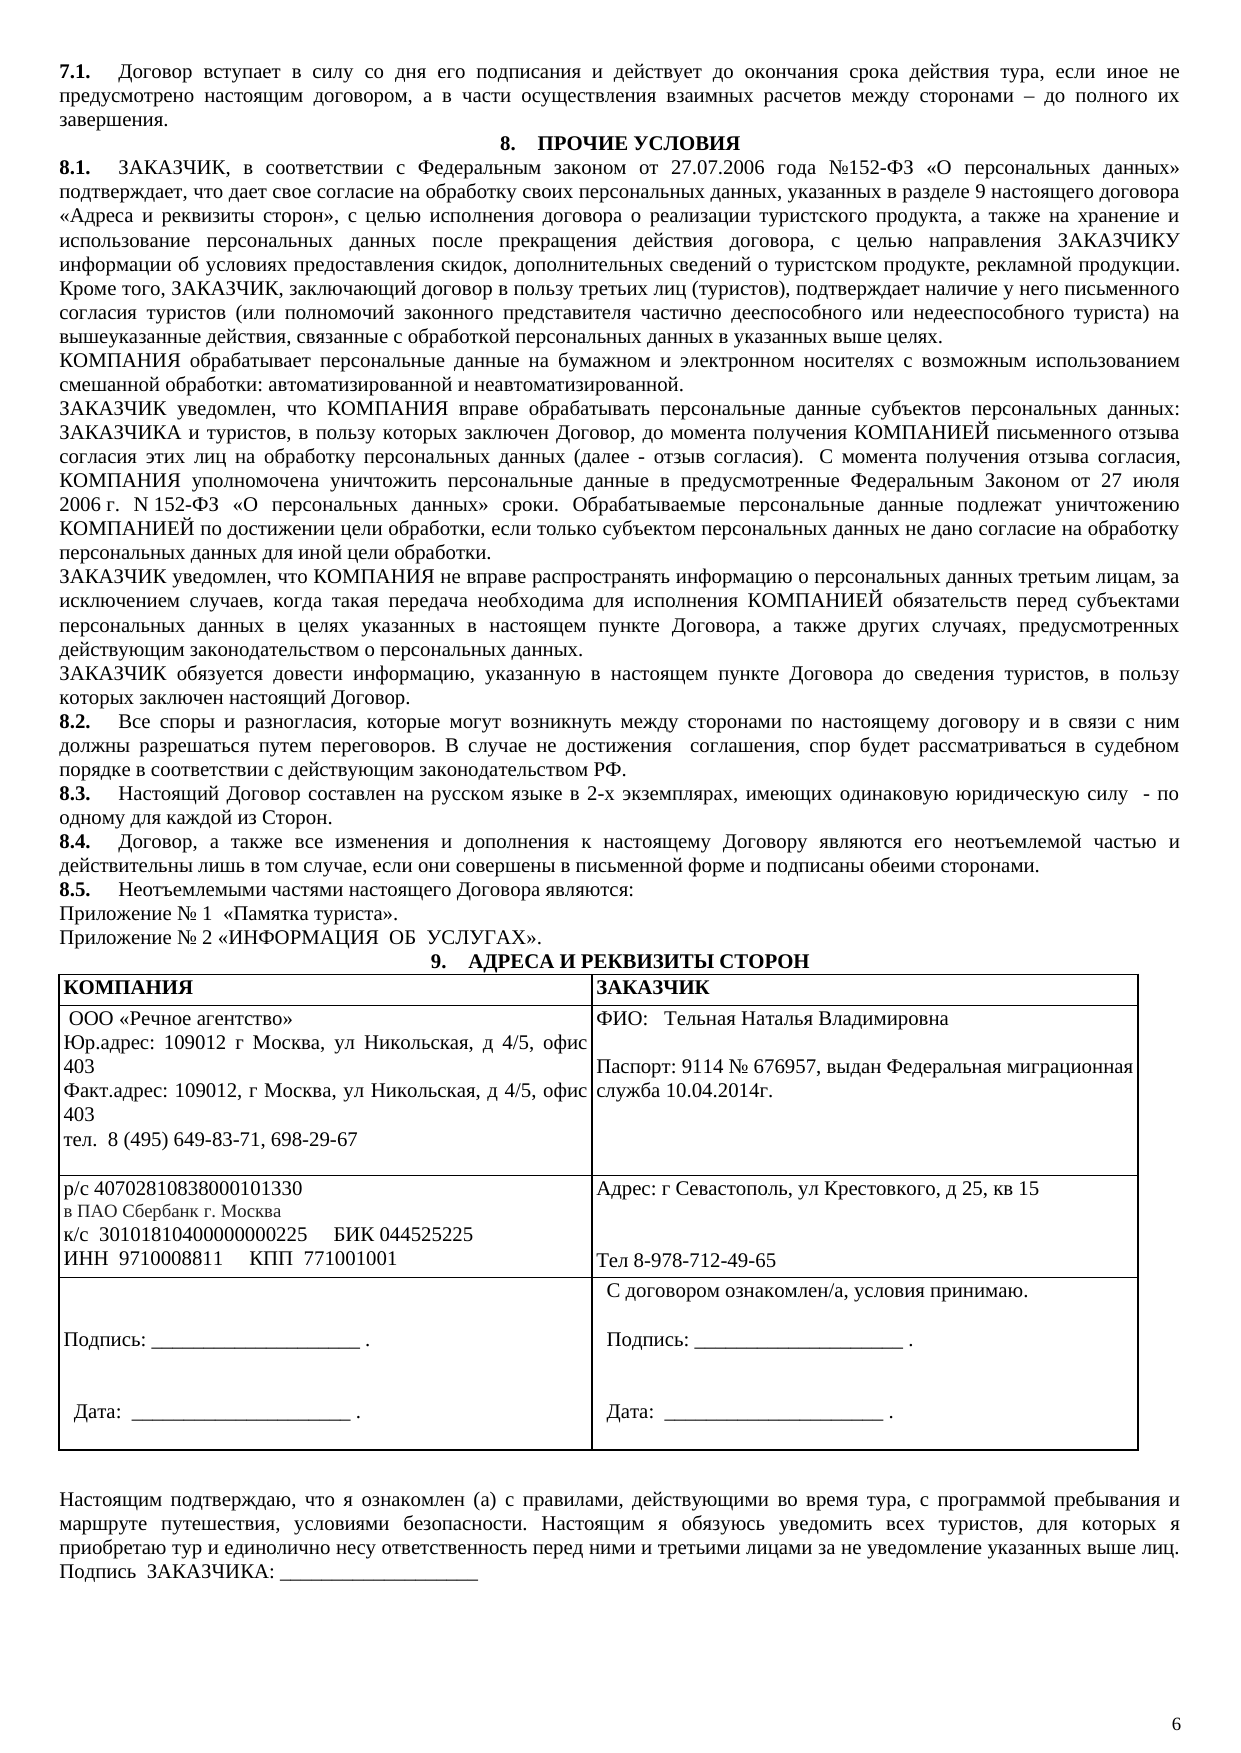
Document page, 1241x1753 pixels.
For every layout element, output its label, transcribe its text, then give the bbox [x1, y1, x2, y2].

text КОМПАНИЯ обрабатывает персональные данные на бумажном и электронном носителях с возможным использованием смешанной обработки: автоматизированной и неавтоматизированной. [59, 348, 1181, 396]
table_header ЗАКАЗЧИК [593, 975, 1137, 1004]
table_cell Подпись: ____________________ . Дата: _____________________ . [60, 1278, 591, 1449]
text Настоящим подтверждаю, что я ознакомлен (а) с правилами, действующими во время тура, с программой пребывания и маршруте путешествия, условиями безопасности. Настоящим я обязуюсь уведомить всех туристов, для которых я приобретаю тур и единолично несу ответственность перед ними и третьими лицами за не уведомление указанных выше лиц. Подпись ЗАКАЗЧИКА: ___________________ [59, 1487, 1181, 1583]
text ЗАКАЗЧИК обязуется довести информацию, указанную в настоящем пункте Договора до сведения туристов, в пользу которых заключен настоящий Договор. [59, 661, 1181, 709]
list Договор вступает в силу со дня его подписания и действует до окончания срока действия тура, если иное не предусмотрено настоящим договором, а в части осуществления взаимных расчетов между сторонами – до полного их завершения. [59, 59, 1181, 131]
table_cell р/с 40702810838000101330 в ПАО Сбербанк г. Москва к/с 30101810400000000225 БИК 044525225 ИНН 9710008811 КПП 771001001 [60, 1176, 591, 1277]
text ЗАКАЗЧИК уведомлен, что КОМПАНИЯ не вправе распространять информацию о персональных данных третьим лицам, за исключением случаев, когда такая передача необходима для исполнения КОМПАНИЕЙ обязательств перед субъектами персональных данных в целях указанных в настоящем пункте Договора, а также других случаях, предусмотренных действующим законодательством о персональных данных. [59, 564, 1181, 661]
table_cell С договором ознакомлен/а, условия принимаю. Подпись: ____________________ . Дата: _____________________ . [593, 1278, 1137, 1449]
list ЗАКАЗЧИК, в соответствии с Федеральным законом от 27.07.2006 года №152-ФЗ «О персональных данных» подтверждает, что дает свое согласие на обработку своих персональных данных, указанных в разделе 9 настоящего договора «Адреса и реквизиты сторон», с целью исполнения договора о реализации туристского продукта, а также на хранение и использование персональных данных после прекращения действия договора, с целью направления ЗАКАЗЧИКУ информации об условиях предоставления скидок, дополнительных сведений о туристском продукте, рекламной продукции. Кроме того, ЗАКАЗЧИК, заключающий договор в пользу третьих лиц (туристов), подтверждает наличие у него письменного согласия туристов (или полномочий законного представителя частично дееспособного или недееспособного туриста) на вышеуказанные действия, связанные с обработкой персональных данных в указанных выше целях. [59, 155, 1181, 348]
list АДРЕСА И РЕКВИЗИТЫ СТОРОН [59, 949, 1181, 973]
text ЗАКАЗЧИК уведомлен, что КОМПАНИЯ вправе обрабатывать персональные данные субъектов персональных данных: ЗАКАЗЧИКА и туристов, в пользу которых заключен Договор, до момента получения КОМПАНИЕЙ письменного отзыва согласия этих лиц на обработку персональных данных (далее - отзыв согласия). С момента получения отзыва согласия, КОМПАНИЯ уполномочена уничтожить персональные данные в предусмотренные Федеральным Законом от 27 июля 2006 г. N 152-ФЗ «О персональных данных» сроки. Обрабатываемые персональные данные подлежат уничтожению КОМПАНИЕЙ по достижении цели обработки, если только субъектом персональных данных не дано согласие на обработку персональных данных для иной цели обработки. [59, 396, 1181, 564]
table_cell ООО «Речное агентство» Юр.адрес: 109012 г Москва, ул Никольская, д 4/5, офис 403 Факт.адрес: 109012, г Москва, ул Никольская, д 4/5, офис 403 тел. 8 (495) 649-83-71, 698-29-67 [60, 1006, 591, 1174]
list Настоящий Договор составлен на русском языке в 2-х экземплярах, имеющих одинаковую юридическую силу - по одному для каждой из Сторон. [59, 781, 1181, 829]
text Приложение № 1 «Памятка туриста». [59, 901, 1181, 925]
list Все споры и разногласия, которые могут возникнуть между сторонами по настоящему договору и в связи с ним должны разрешаться путем переговоров. В случае не достижения соглашения, спор будет рассматриваться в судебном порядке в соответствии с действующим законодательством РФ. [59, 709, 1181, 781]
table_cell ФИО: Тельная Наталья Владимировна Паспорт: 9114 № 676957, выдан Федеральная миграционная служба 10.04.2014г. [593, 1006, 1137, 1174]
text Приложение № 2 «ИНФОРМАЦИЯ ОБ УСЛУГАХ». [59, 925, 1181, 949]
list Договор, а также все изменения и дополнения к настоящему Договору являются его неотъемлемой частью и действительны лишь в том случае, если они совершены в письменной форме и подписаны обеими сторонами. [59, 829, 1181, 877]
list Неотъемлемыми частями настоящего Договора являются: [59, 877, 1181, 901]
table_cell Адрес: г Севастополь, ул Крестовкого, д 25, кв 15 Тел 8-978-712-49-65 [593, 1176, 1137, 1277]
table_header КОМПАНИЯ [60, 975, 591, 1004]
list ПРОЧИЕ УСЛОВИЯ [59, 131, 1181, 155]
